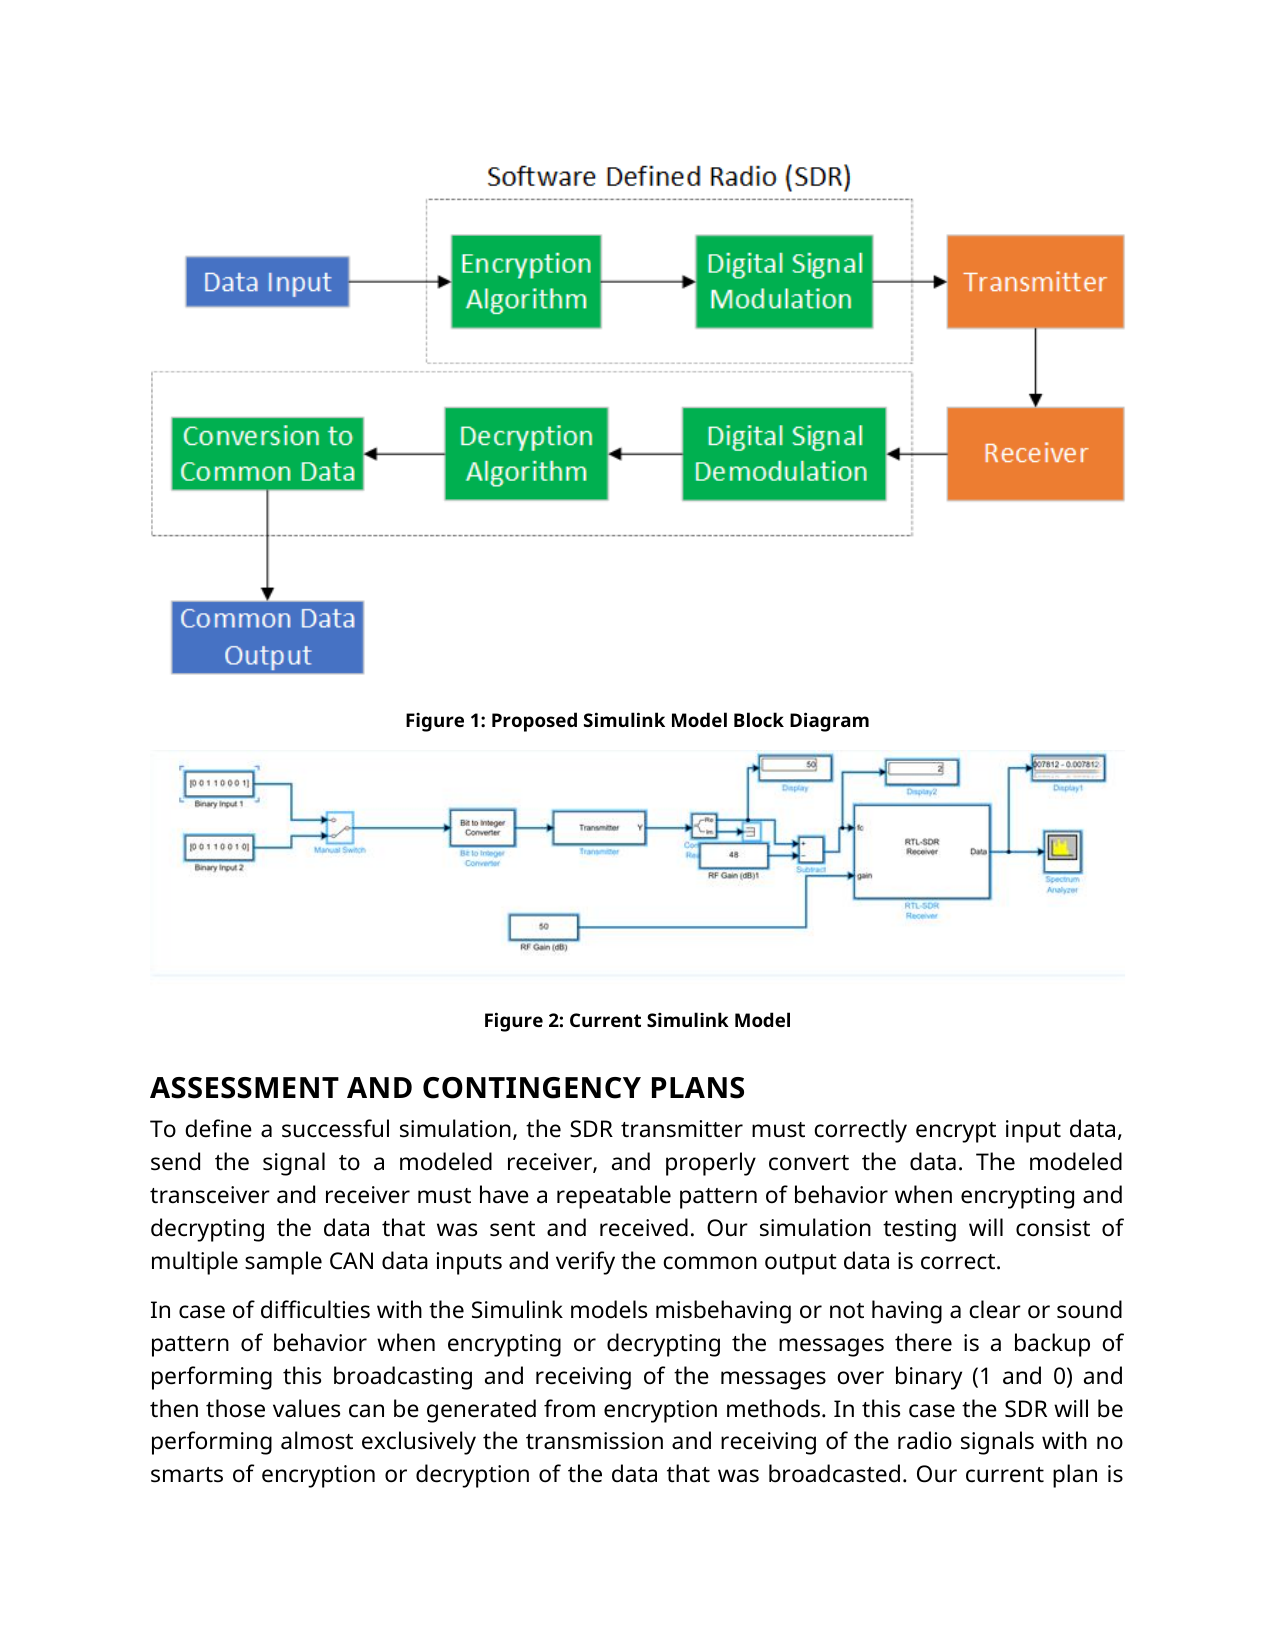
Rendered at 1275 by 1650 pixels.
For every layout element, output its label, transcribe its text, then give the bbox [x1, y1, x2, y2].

picture [150, 750, 1125, 990]
text Figure 1: Proposed Simulink Model Block Diagram [150, 707, 1125, 732]
text Figure 2: Current Simulink Model [150, 1007, 1125, 1033]
picture [150, 150, 1125, 689]
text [150, 1294, 1125, 1489]
text To define a successful simulation, the SDR transmitter must correctly encrypt input data, send the signal to a modeled receiver, and properly convert the data. The modeled transceiver and receiver must have a repeatable pattern of behavior when encrypting and decrypting the data that was sent and received. Our simulation testing will consist of multiple sample CAN data inputs and verify the common output data is correct. [150, 1113, 1125, 1276]
subtitle Assessment and Contingency Plans [150, 1067, 1125, 1107]
